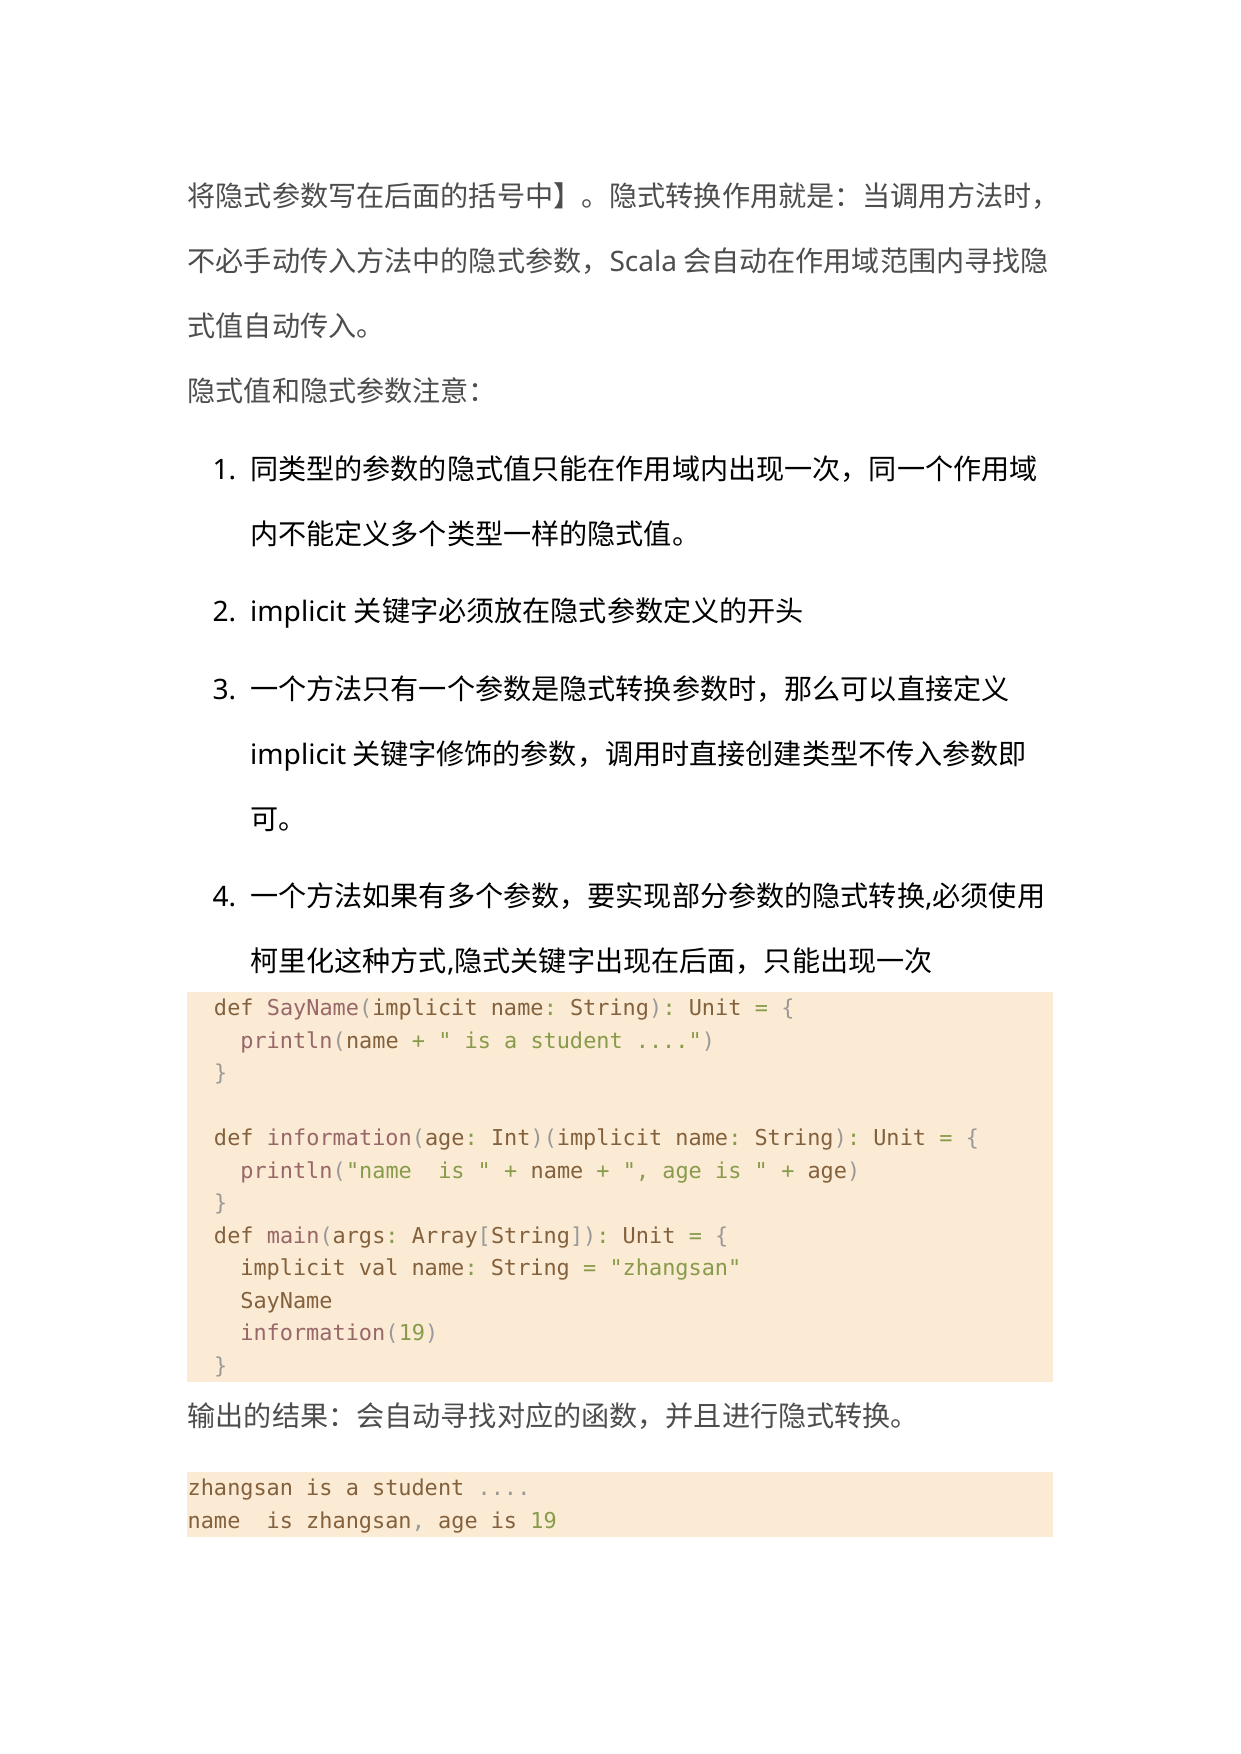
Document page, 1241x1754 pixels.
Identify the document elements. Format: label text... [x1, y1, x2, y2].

list 一个方法只有一个参数是隐式转换参数时，那么可以直接定义implicit关键字修饰的参数，调用时直接创建类型不传入参数即可。 [212, 654, 1053, 849]
text println("name is " + name + ", age is " + age) [187, 1154, 1053, 1187]
text implicit val name: String = "zhangsan" [187, 1252, 1053, 1284]
text information(19) [187, 1317, 1053, 1349]
text def information(age: Int)(implicit name: String): Unit = { [187, 1122, 1053, 1154]
list 一个方法如果有多个参数，要实现部分参数的隐式转换,必须使用柯里化这种方式,隐式关键字出现在后面，只能出现一次 [212, 862, 1053, 992]
text zhangsan is a student .... [187, 1472, 1053, 1504]
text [187, 162, 1053, 422]
text 输出的结果：会自动寻找对应的函数，并且进行隐式转换。 [187, 1382, 1053, 1447]
text def main(args: Array[String]): Unit = { [187, 1219, 1053, 1252]
text println(name + " is a student ....") [187, 1024, 1053, 1057]
text def SayName(implicit name: String): Unit = { [187, 992, 1053, 1024]
text } [187, 1057, 1053, 1089]
text SayName [187, 1284, 1053, 1317]
list 同类型的参数的隐式值只能在作用域内出现一次，同一个作用域内不能定义多个类型一样的隐式值。 [212, 434, 1053, 564]
text } [187, 1187, 1053, 1219]
text name is zhangsan, age is 19 [187, 1504, 1053, 1537]
list implicit 关键字必须放在隐式参数定义的开头 [212, 577, 1053, 642]
text } [187, 1349, 1053, 1382]
